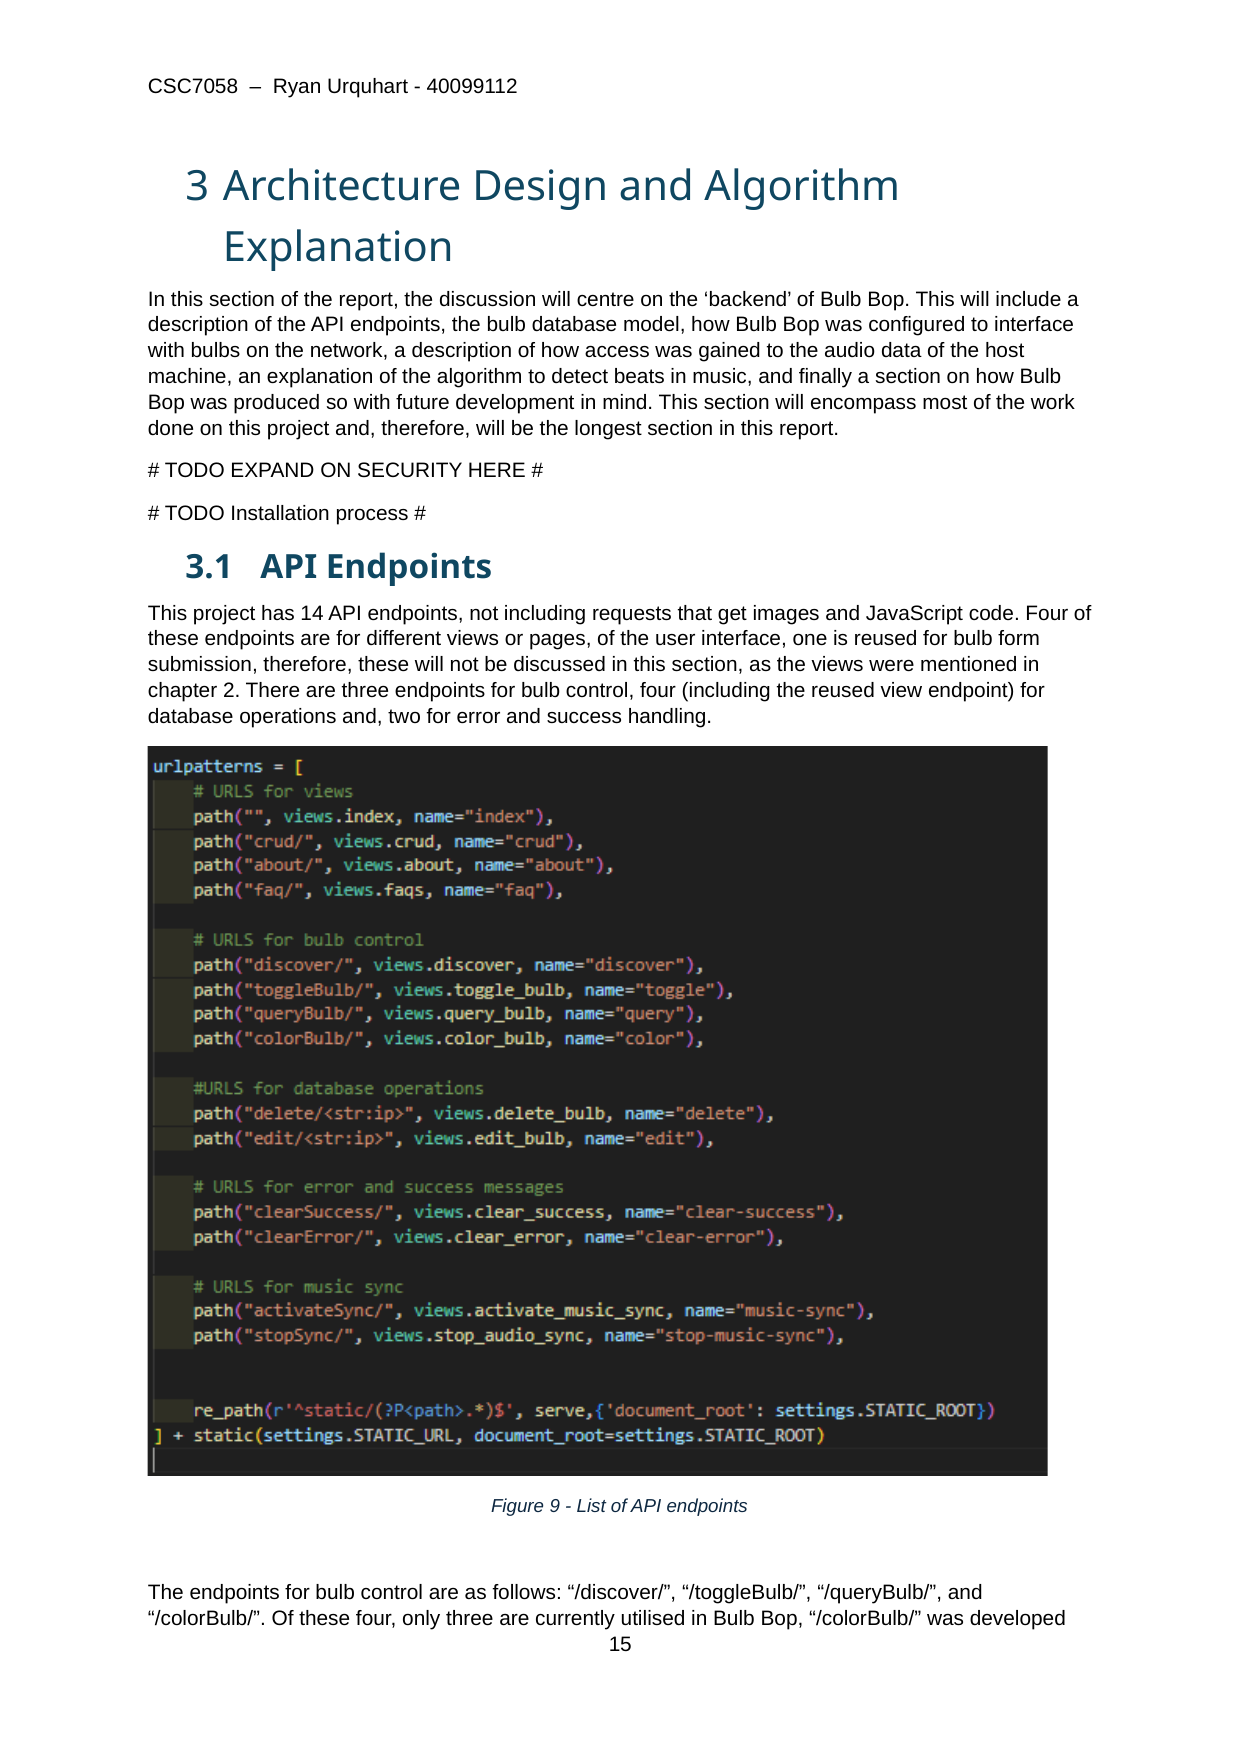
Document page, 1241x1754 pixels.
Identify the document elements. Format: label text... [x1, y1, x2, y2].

text This project has 14 API endpoints, not including requests that get images and JavaScript code. Four of these endpoints are for different views or pages, of the user interface, one is reused for bulb form submission, therefore, these will not be discussed in this section, as the views were mentioned in chapter 2. There are three endpoints for bulb control, four (including the reused view endpoint) for database operations and, two for error and success handling. [148, 600, 1092, 728]
subtitle Architecture Design and Algorithm Explanation [185, 156, 1092, 274]
text # TODO Installation process # [148, 501, 1092, 524]
text In this section of the report, the discussion will centre on the ‘backend’ of Bulb Bop. This will include a description of the API endpoints, the bulb database model, how Bulb Bop was configured to interface with bulbs on the network, a description of how access was gained to the audio data of the host machine, an explanation of the algorithm to detect beats in music, and finally a section on how Bulb Bop was produced so with future development in mind. This section will encompass most of the work done on this project and, therefore, will be the longest section in this report. [148, 286, 1092, 439]
text # TODO EXPAND ON SECURITY HERE # [148, 458, 1092, 482]
subtitle API Endpoints [185, 543, 1092, 588]
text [148, 1579, 1092, 1629]
picture [147, 746, 1048, 1476]
